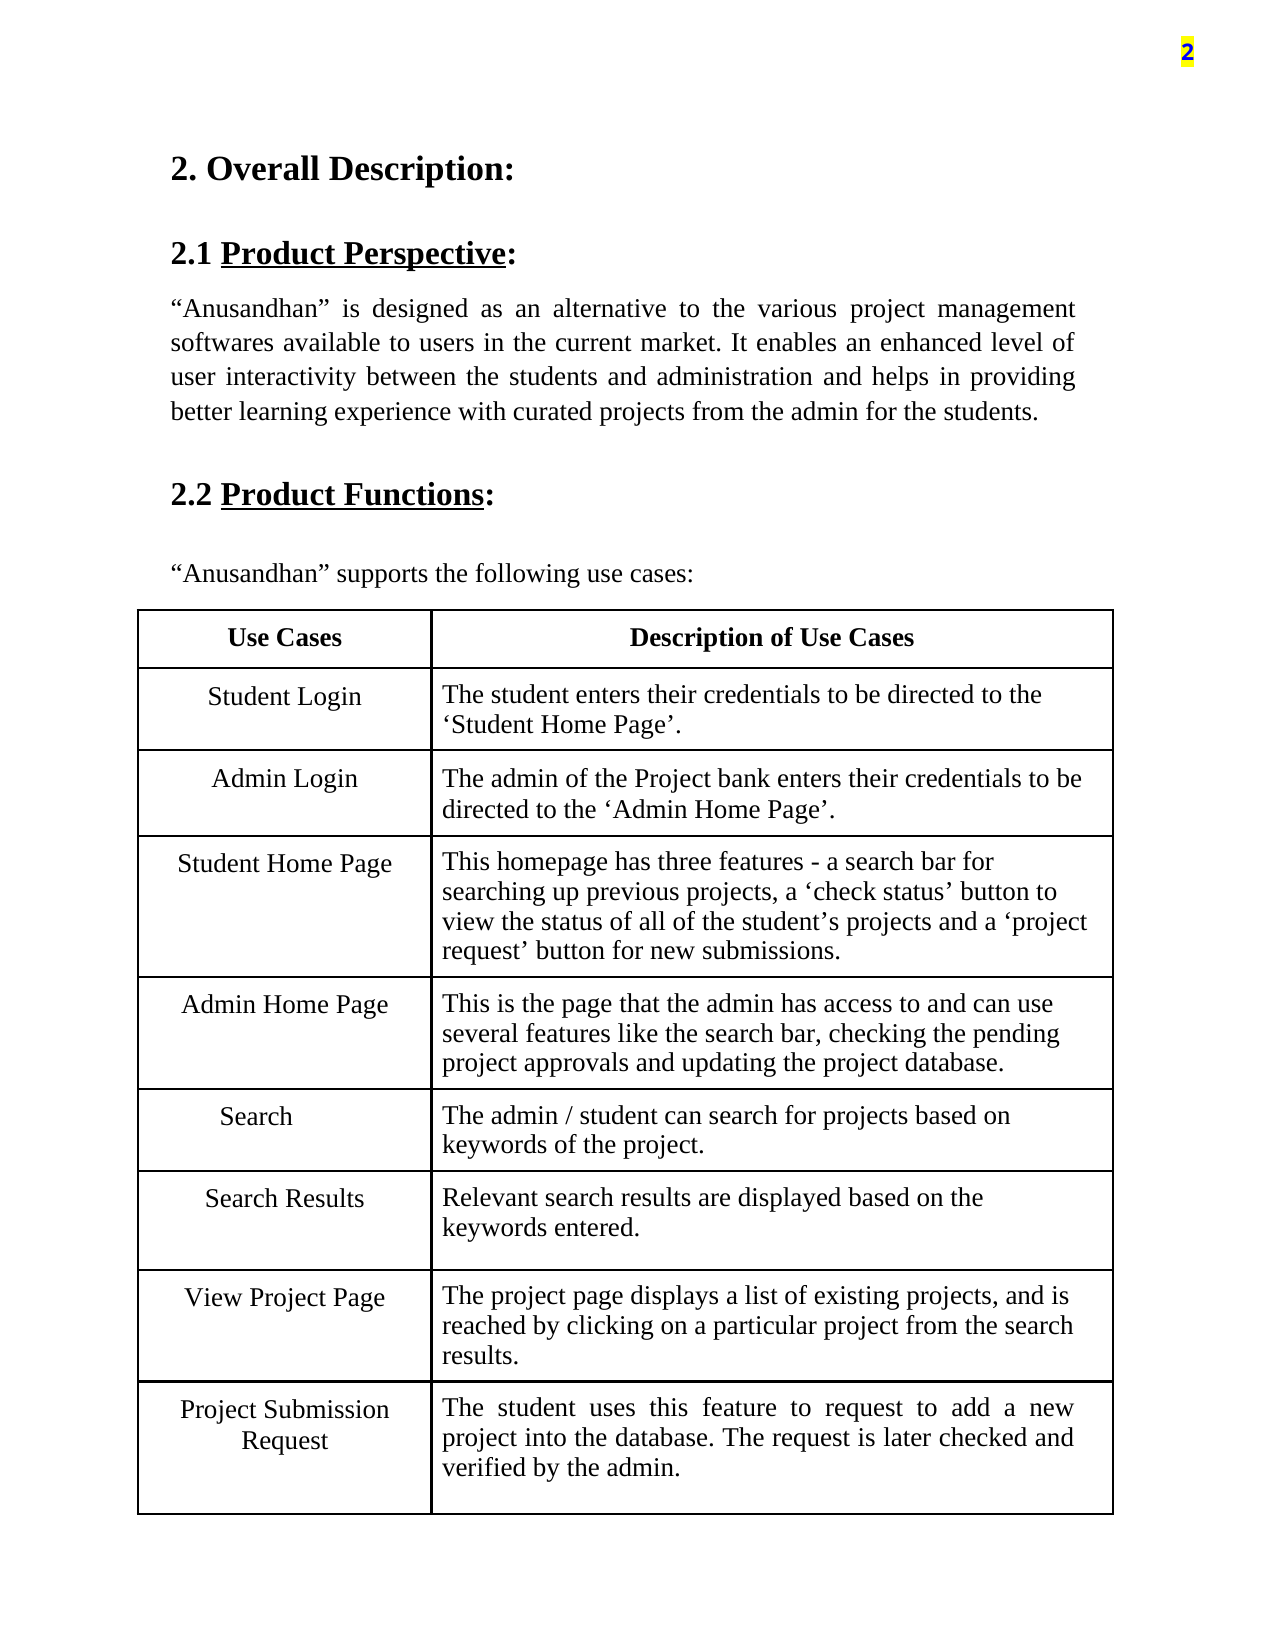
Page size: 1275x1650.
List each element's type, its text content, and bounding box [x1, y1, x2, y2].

table_cell View Project Page [139, 1271, 430, 1380]
text 2.2 Product Functions: [95, 474, 1194, 513]
text “Anusandhan” supports the following use cases: [95, 557, 1194, 588]
table_cell Search [139, 1090, 430, 1170]
table_cell Project Submission Request [139, 1383, 430, 1513]
table_cell This is the page that the admin has access to and can use several features like the search bar, checking the pending project approvals and updating the project database. [433, 978, 1112, 1088]
table_cell Student Home Page [139, 837, 430, 976]
table_cell Relevant search results are displayed based on the keywords entered. [433, 1172, 1112, 1268]
table_cell The admin / student can search for projects based on keywords of the project. [433, 1090, 1112, 1170]
text 2. Overall Description: [95, 147, 1119, 188]
table_cell This homepage has three features - a search bar for searching up previous projects, a ‘check status’ button to view the status of all of the student’s projects and a ‘project request’ button for new submissions. [433, 837, 1112, 976]
table_header Use Cases [139, 611, 430, 667]
table_cell The student enters their credentials to be directed to the ‘Student Home Page’. [433, 669, 1112, 749]
table_cell Search Results [139, 1172, 430, 1268]
text 2.1 Product Perspective: [95, 233, 1194, 271]
table_cell Admin Login [139, 751, 430, 834]
table_cell Student Login [139, 669, 430, 749]
table_header Description of Use Cases [433, 611, 1112, 667]
table_cell The student uses this feature to request to add a new project into the database. The request is later checked and verified by the admin. [433, 1383, 1112, 1513]
table_cell The admin of the Project bank enters their credentials to be directed to the ‘Admin Home Page’. [433, 751, 1112, 834]
table_cell The project page displays a list of existing projects, and is reached by clicking on a particular project from the search results. [433, 1271, 1112, 1380]
text “Anusandhan” is designed as an alternative to the various project management softwares available to users in the current market. It enables an enhanced level of user interactivity between the students and administration and helps in providing better learning experience with curated projects from the admin for the students. [170, 292, 1075, 426]
table_cell Admin Home Page [139, 978, 430, 1088]
